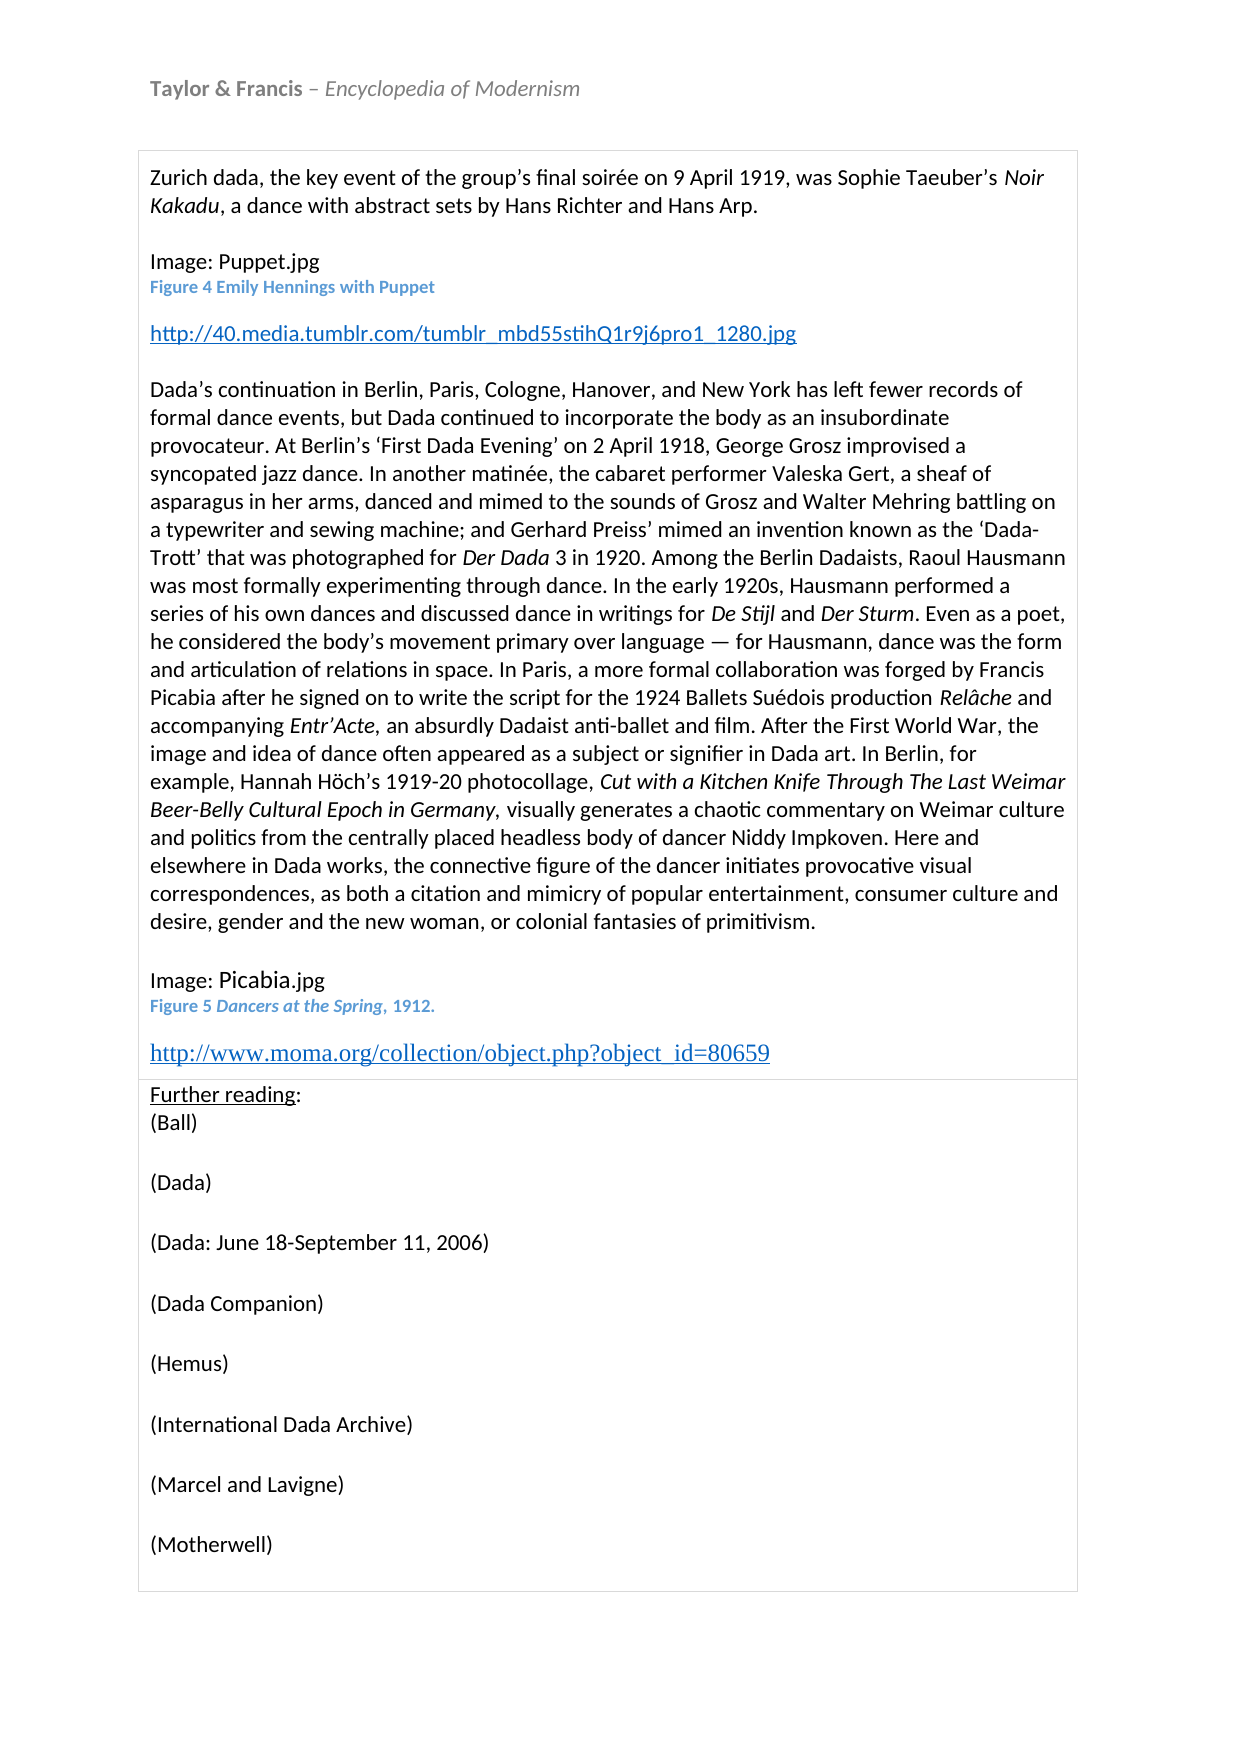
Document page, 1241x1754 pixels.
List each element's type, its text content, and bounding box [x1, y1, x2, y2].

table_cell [139, 151, 1077, 1079]
table_cell Further reading: [139, 1080, 1077, 1591]
